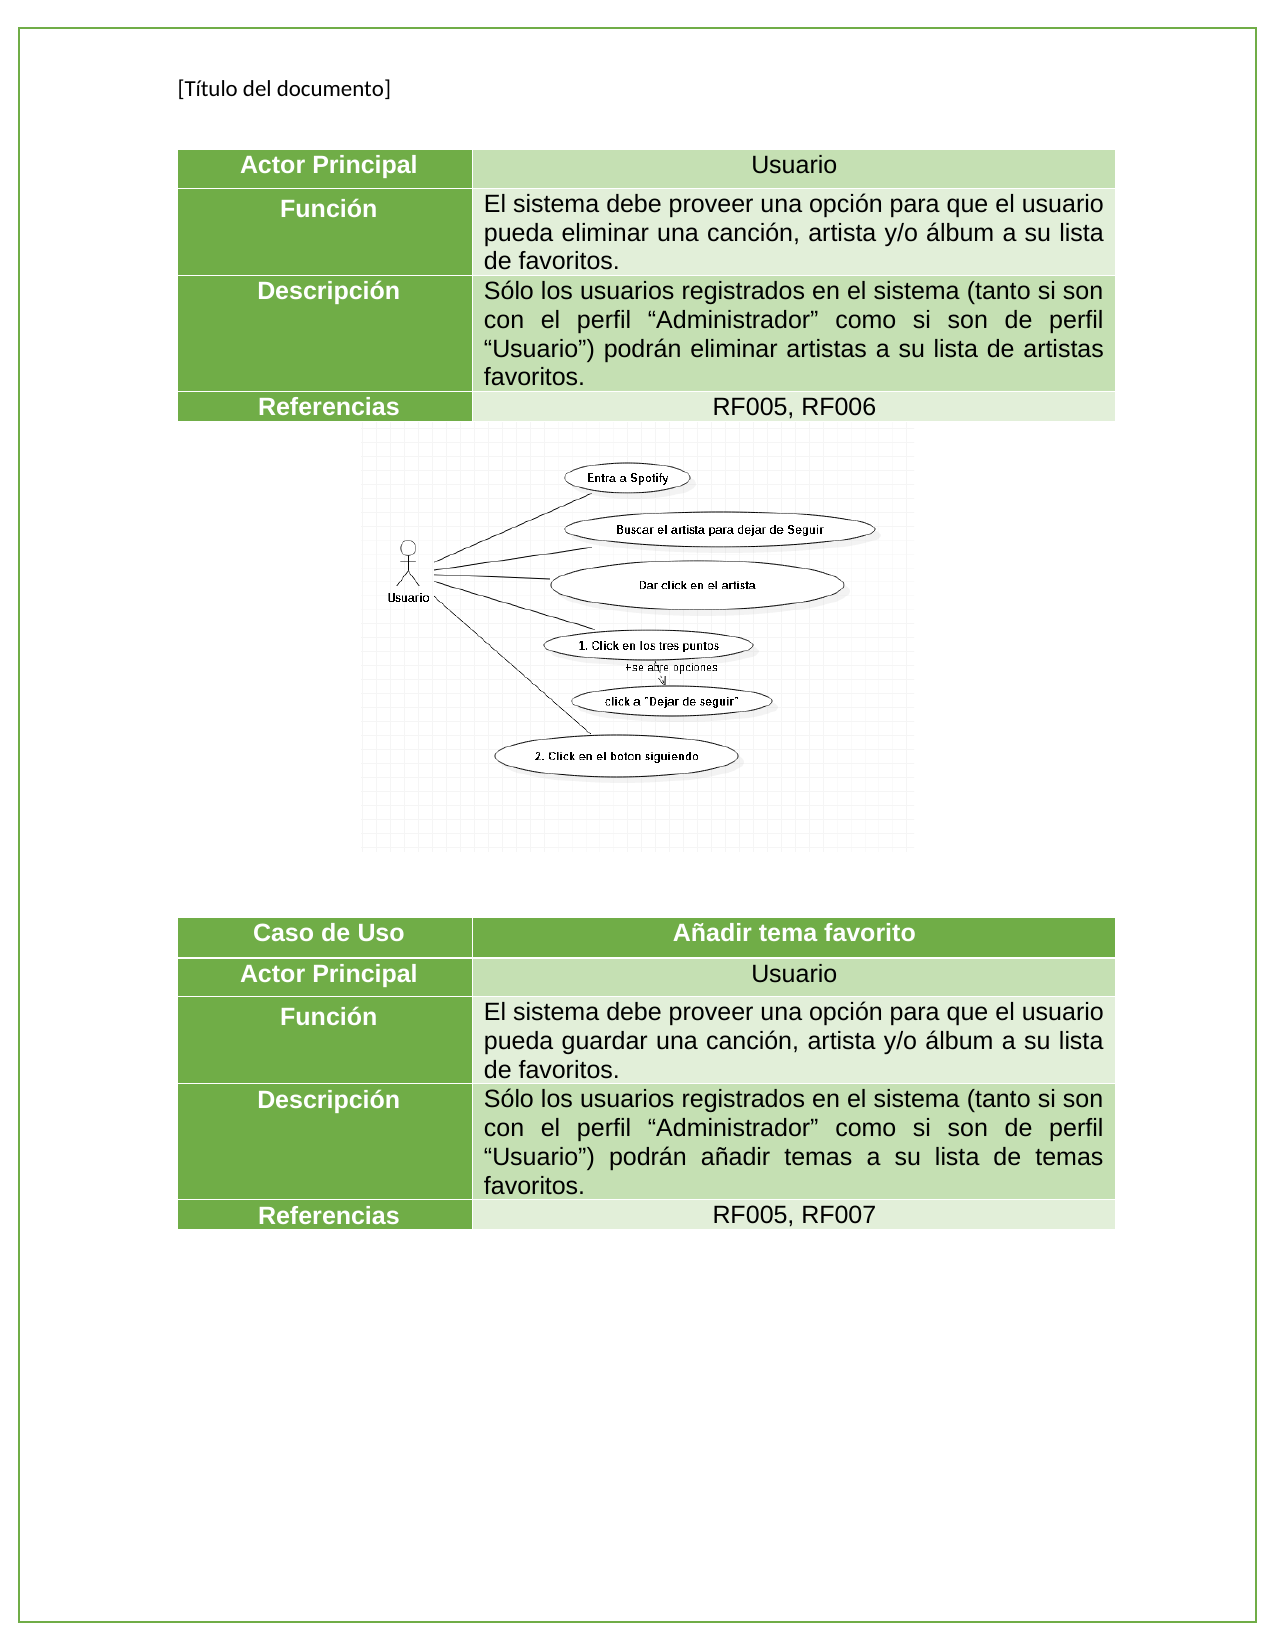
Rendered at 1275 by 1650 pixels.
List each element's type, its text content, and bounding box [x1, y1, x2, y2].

table_header Caso de Uso [178, 918, 472, 957]
table_cell Referencias [178, 1200, 472, 1229]
table_cell Descripción [178, 1084, 472, 1199]
table_cell Usuario [473, 959, 1115, 996]
picture [361, 422, 915, 852]
table_cell Descripción [178, 276, 472, 391]
table_cell Usuario [473, 150, 1115, 188]
table_cell RF005, RF006 [473, 392, 1115, 421]
table_cell Actor Principal [178, 959, 472, 996]
table_header Añadir tema favorito [473, 918, 1115, 957]
table_cell El sistema debe proveer una opción para que el usuario pueda guardar una canción, artista y/o álbum a su lista de favoritos. [473, 997, 1115, 1083]
table_cell Función [178, 997, 472, 1083]
table_cell Función [178, 189, 472, 275]
table_cell RF005, RF007 [473, 1200, 1115, 1229]
table_cell Sólo los usuarios registrados en el sistema (tanto si son con el perfil “Administrador” como si son de perfil “Usuario”) podrán eliminar artistas a su lista de artistas favoritos. [473, 276, 1115, 391]
table_cell El sistema debe proveer una opción para que el usuario pueda eliminar una canción, artista y/o álbum a su lista de favoritos. [473, 189, 1115, 275]
table_cell Actor Principal [178, 150, 472, 188]
table_cell Sólo los usuarios registrados en el sistema (tanto si son con el perfil “Administrador” como si son de perfil “Usuario”) podrán añadir temas a su lista de temas favoritos. [473, 1084, 1115, 1199]
table_cell Referencias [178, 392, 472, 421]
